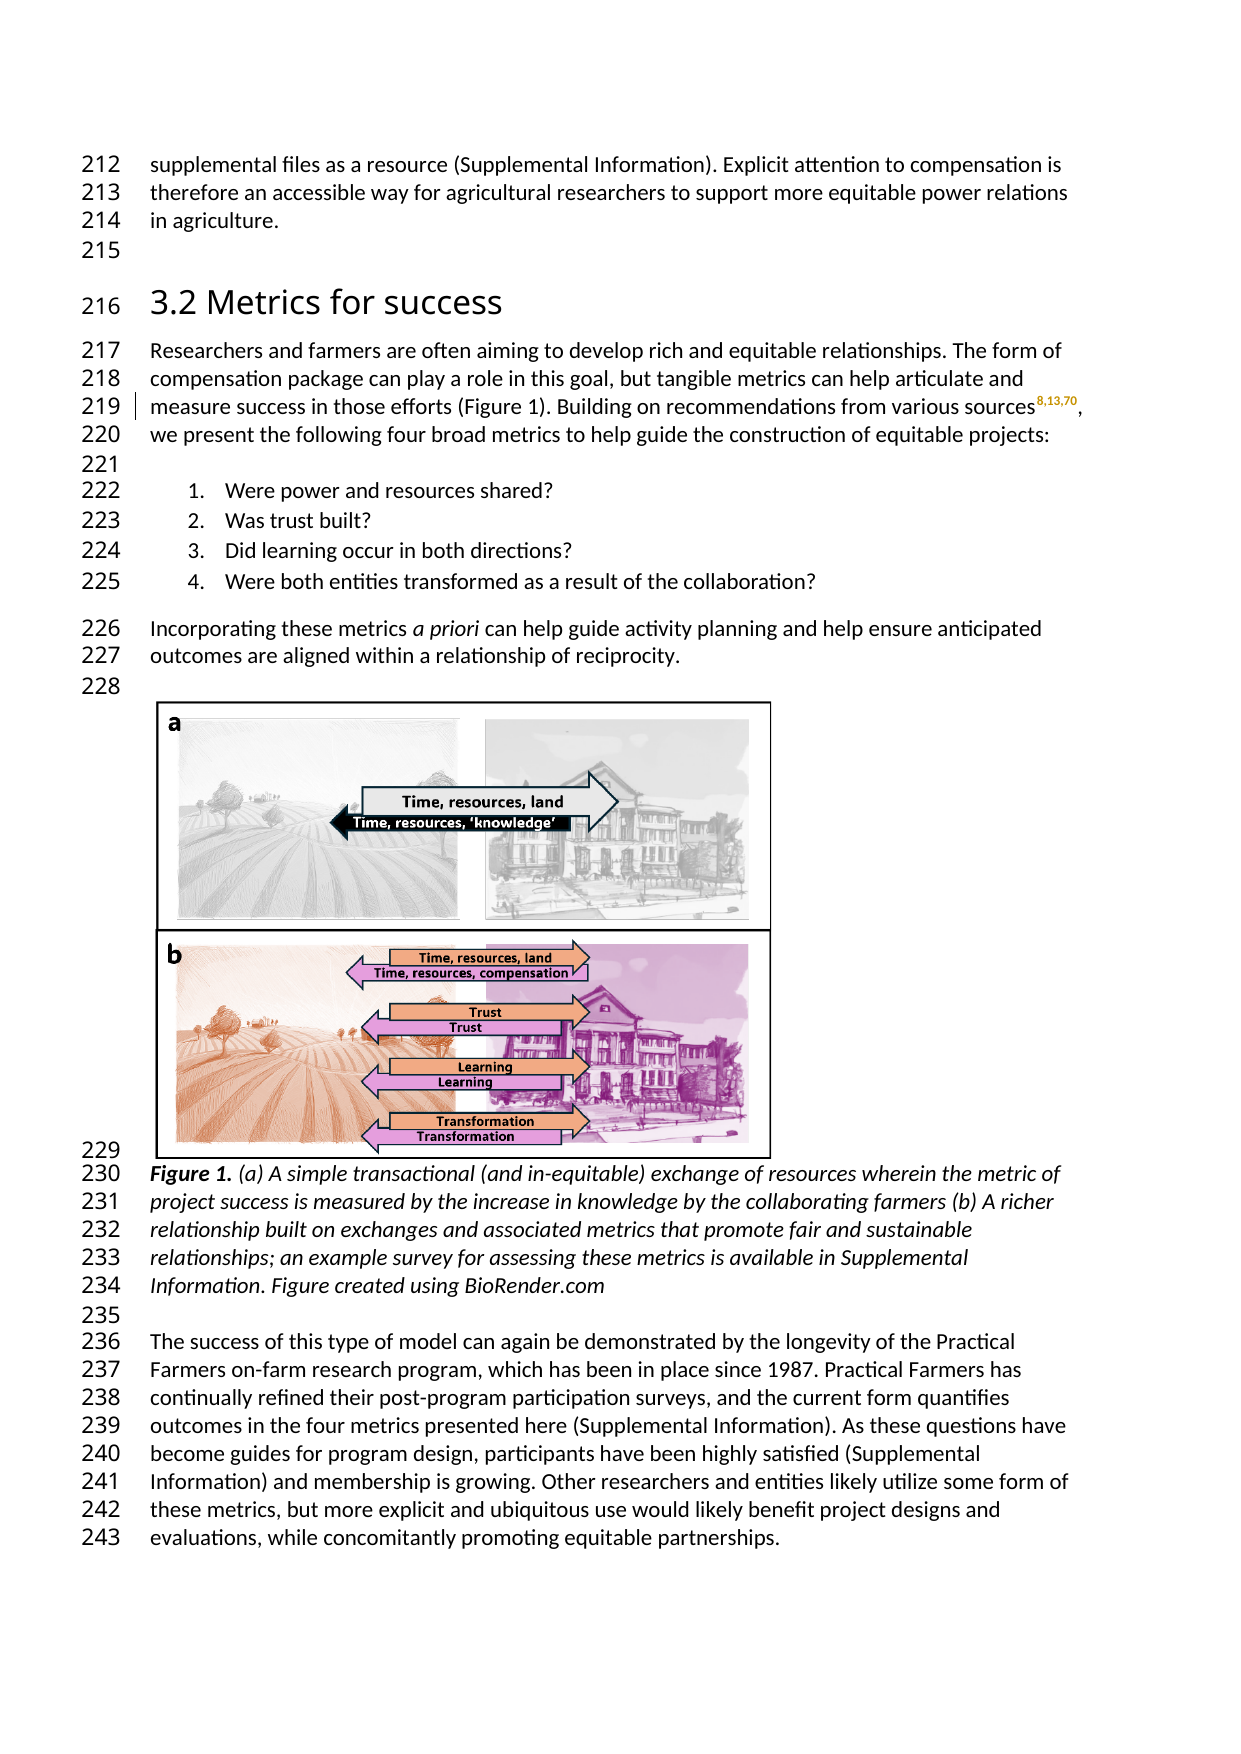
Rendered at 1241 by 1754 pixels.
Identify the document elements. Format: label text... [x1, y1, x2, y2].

text Figure 1. (a) A simple transactional (and in-equitable) exchange of resources wherein the metric of project success is measured by the increase in knowledge by the collaborating farmers (b) A richer relationship built on exchanges and associated metrics that promote fair and sustainable relationships; an example survey for assessing these metrics is available in Supplemental Information. Figure created using BioRender.com [150, 1159, 1090, 1299]
text The success of this type of model can again be demonstrated by the longevity of the Practical Farmers on-farm research program, which has been in place since 1987. Practical Farmers has continually refined their post-program participation surveys, and the current form quantifies outcomes in the four metrics presented here (Supplemental Information). As these questions have become guides for program design, participants have been highly satisfied (Supplemental Information) and membership is growing. Other researchers and entities likely utilize some form of these metrics, but more explicit and ubiquitous use would likely benefit project designs and evaluations, while concomitantly promoting equitable partnerships. [150, 1327, 1090, 1551]
text Researchers and farmers are often aiming to develop rich and equitable relationships. The form of compensation package can play a role in this goal, but tangible metrics can help articulate and measure success in those efforts (Figure 1). Building on recommendations from various sources8,13,70, we present the following four broad metrics to help guide the construction of equitable projects: [150, 336, 1090, 448]
list Was trust built? [187, 506, 1090, 534]
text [150, 150, 1090, 234]
list Were power and resources shared? [187, 476, 1090, 504]
list Did learning occur in both directions? [187, 537, 1090, 564]
subtitle 3.2 Metrics for success [150, 279, 1090, 324]
list Were both entities transformed as a result of the collaboration? [187, 567, 1090, 595]
text Incorporating these metrics a priori can help guide activity planning and help ensure anticipated outcomes are aligned within a relationship of reciprocity. [150, 614, 1090, 670]
picture [150, 697, 772, 1159]
